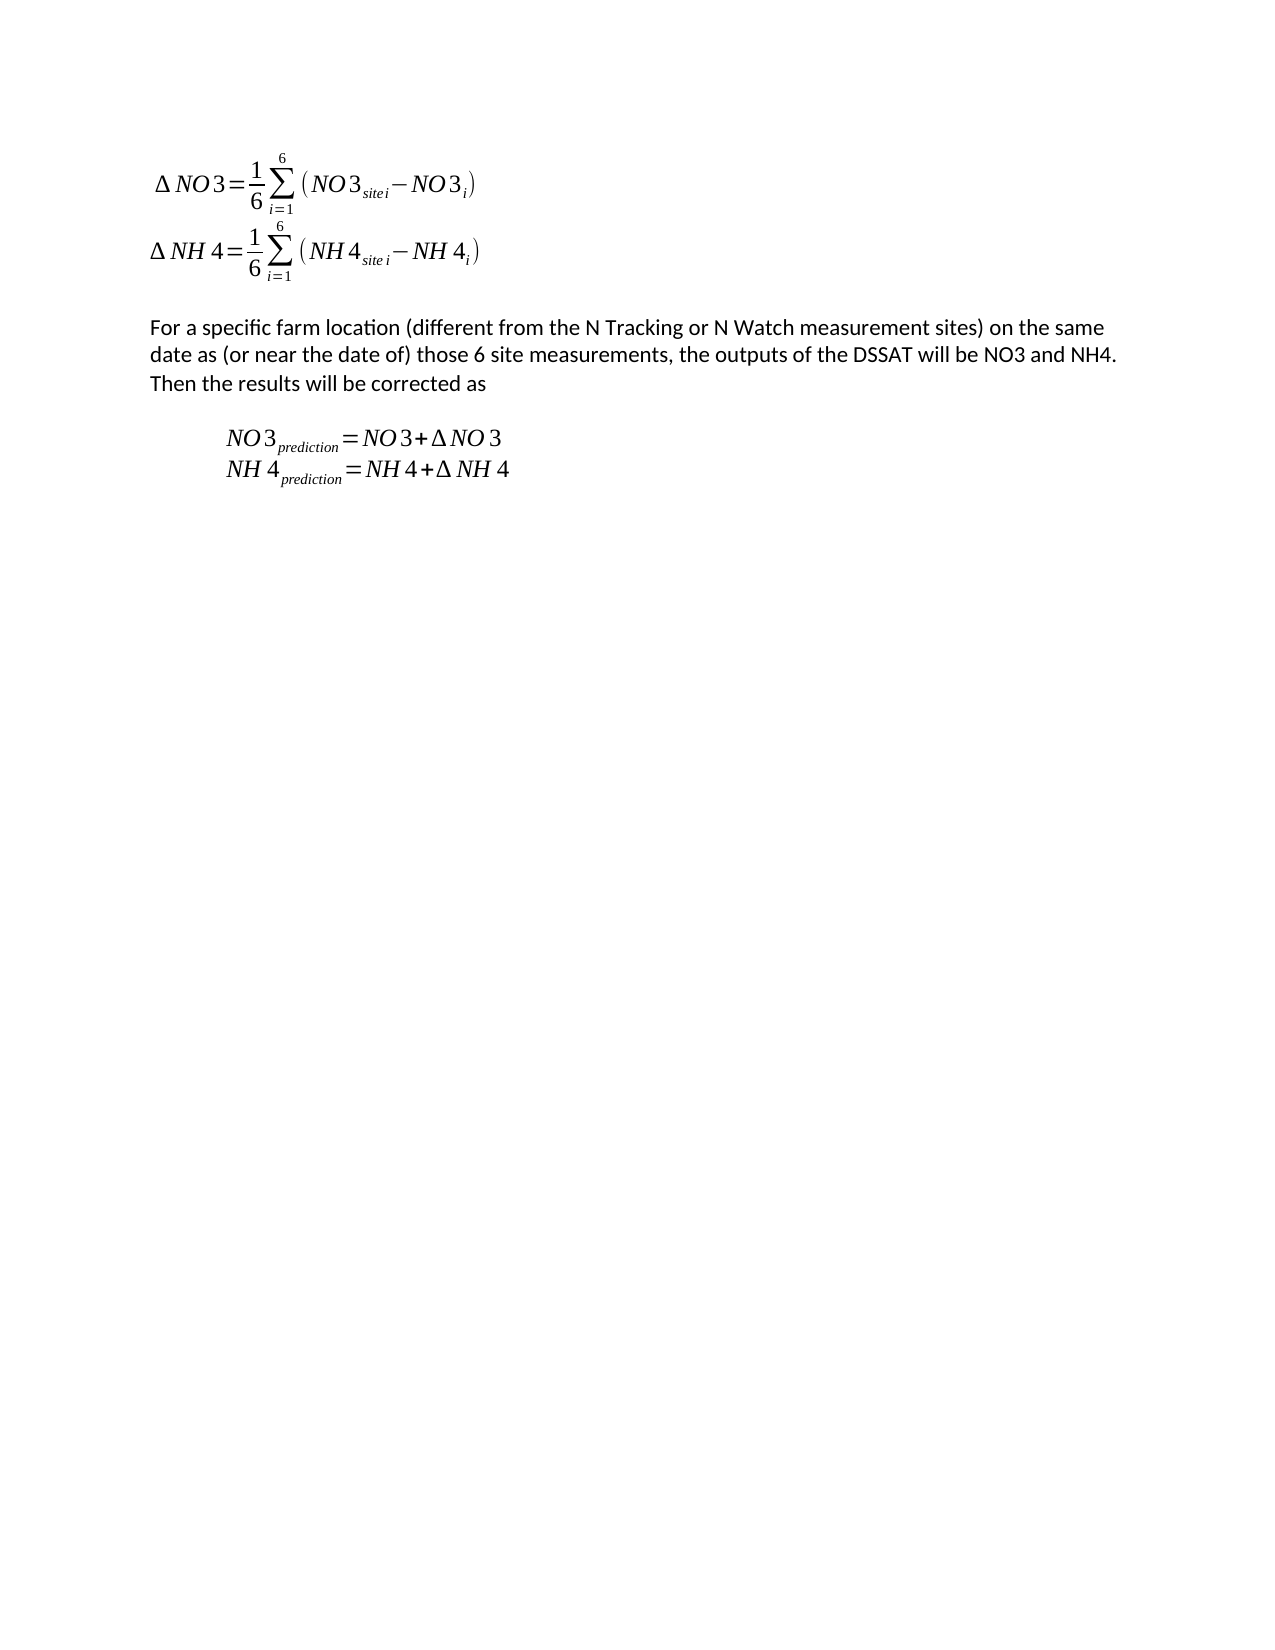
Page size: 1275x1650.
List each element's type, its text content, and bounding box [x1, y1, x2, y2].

text For a specific farm location (different from the N Tracking or N Watch measurement sites) on the same date as (or near the date of) those 6 site measurements, the outputs of the DSSAT will be NO3 and NH4. Then the results will be corrected as [150, 313, 1125, 397]
